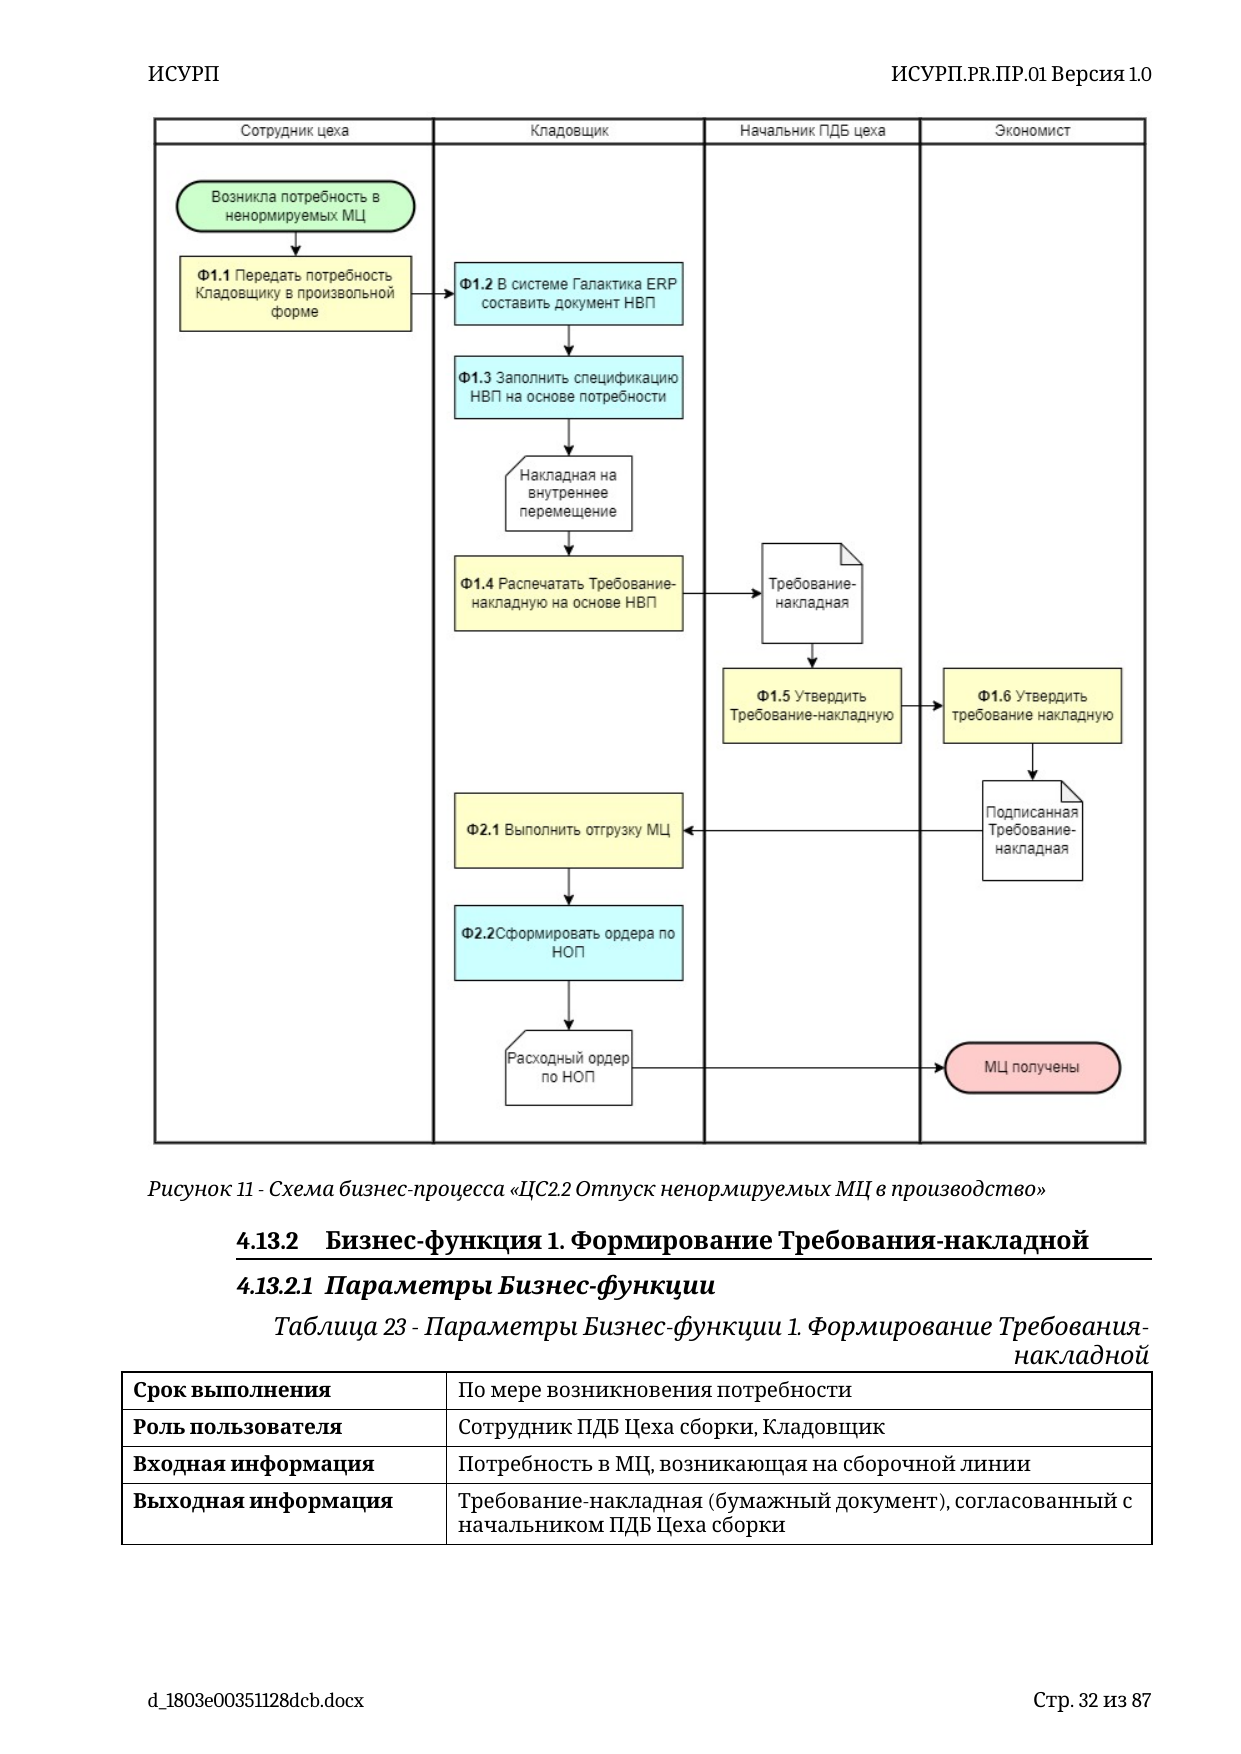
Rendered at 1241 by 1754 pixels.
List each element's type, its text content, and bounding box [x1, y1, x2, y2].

subtitle Параметры Бизнес-функции [236, 1272, 1152, 1301]
table_cell Входная информация [123, 1447, 446, 1483]
table_cell Сотрудник ПДБ Цеха сборки, Кладовщик [447, 1410, 1151, 1446]
table_header Срок выполнения [123, 1373, 446, 1409]
subtitle Бизнес-функция 1. Формирование Требования-накладной [236, 1227, 1152, 1258]
table_cell Выходная информация [123, 1484, 446, 1544]
picture [147, 111, 1152, 1151]
table_cell Потребность в МЦ, возникающая на сборочной линии [447, 1447, 1151, 1483]
table_header По мере возникновения потребности [447, 1373, 1151, 1409]
text Рисунок 11 - Схема бизнес-процесса «ЦС2.2 Отпуск ненормируемых МЦ в производство» [148, 1178, 1152, 1202]
table_cell Требование-накладная (бумажный документ), согласованный с начальником ПДБ Цеха сборки [447, 1484, 1151, 1544]
text Таблица 23 - Параметры Бизнес-функции 1. Формирование Требования-накладной [148, 1313, 1152, 1371]
table_cell Роль пользователя [123, 1410, 446, 1446]
